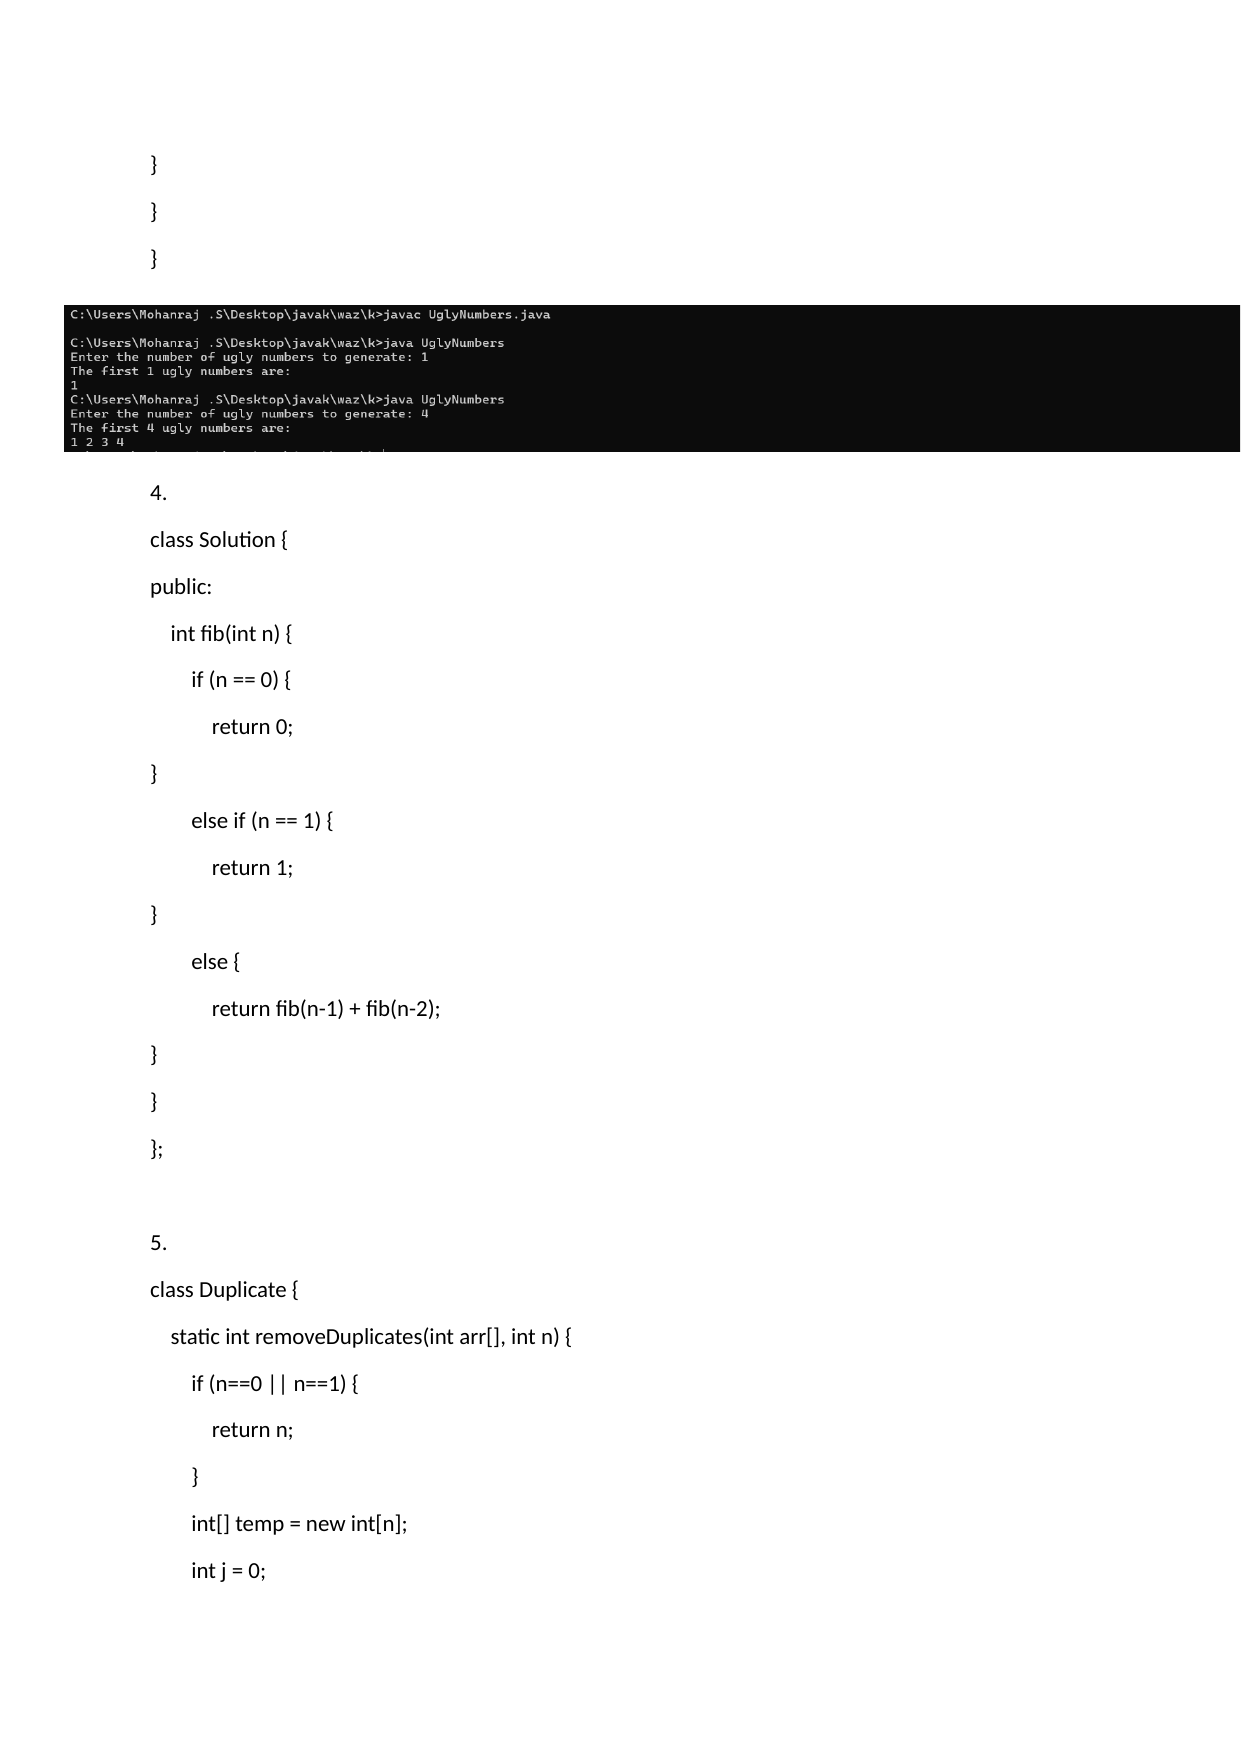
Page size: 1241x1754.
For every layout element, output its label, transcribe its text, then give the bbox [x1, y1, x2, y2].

text } [150, 1087, 1090, 1116]
text if (n == 0) { [150, 666, 1090, 694]
text } [150, 150, 1090, 178]
text int fib(int n) { [150, 619, 1090, 647]
text } [150, 900, 1090, 928]
text } [150, 244, 1090, 272]
text return 0; [150, 712, 1090, 741]
text } [150, 759, 1090, 787]
text if (n==0 || n==1) { [150, 1369, 1090, 1397]
text } [150, 197, 1090, 225]
text } [150, 1041, 1090, 1069]
text }; [150, 1134, 1090, 1162]
text return fib(n-1) + fib(n-2); [150, 994, 1090, 1022]
text class Solution { [150, 525, 1090, 553]
text 4. [150, 478, 1090, 506]
text int j = 0; [150, 1556, 1090, 1584]
text return n; [150, 1416, 1090, 1444]
text 5. [150, 1228, 1090, 1256]
text static int removeDuplicates(int arr[], int n) { [150, 1322, 1090, 1350]
text else if (n == 1) { [150, 806, 1090, 834]
text } [150, 1462, 1090, 1491]
text int[] temp = new int[n]; [150, 1509, 1090, 1537]
text public: [150, 572, 1090, 600]
text return 1; [150, 853, 1090, 881]
text else { [150, 947, 1090, 975]
picture [64, 305, 1241, 452]
text class Duplicate { [150, 1275, 1090, 1303]
